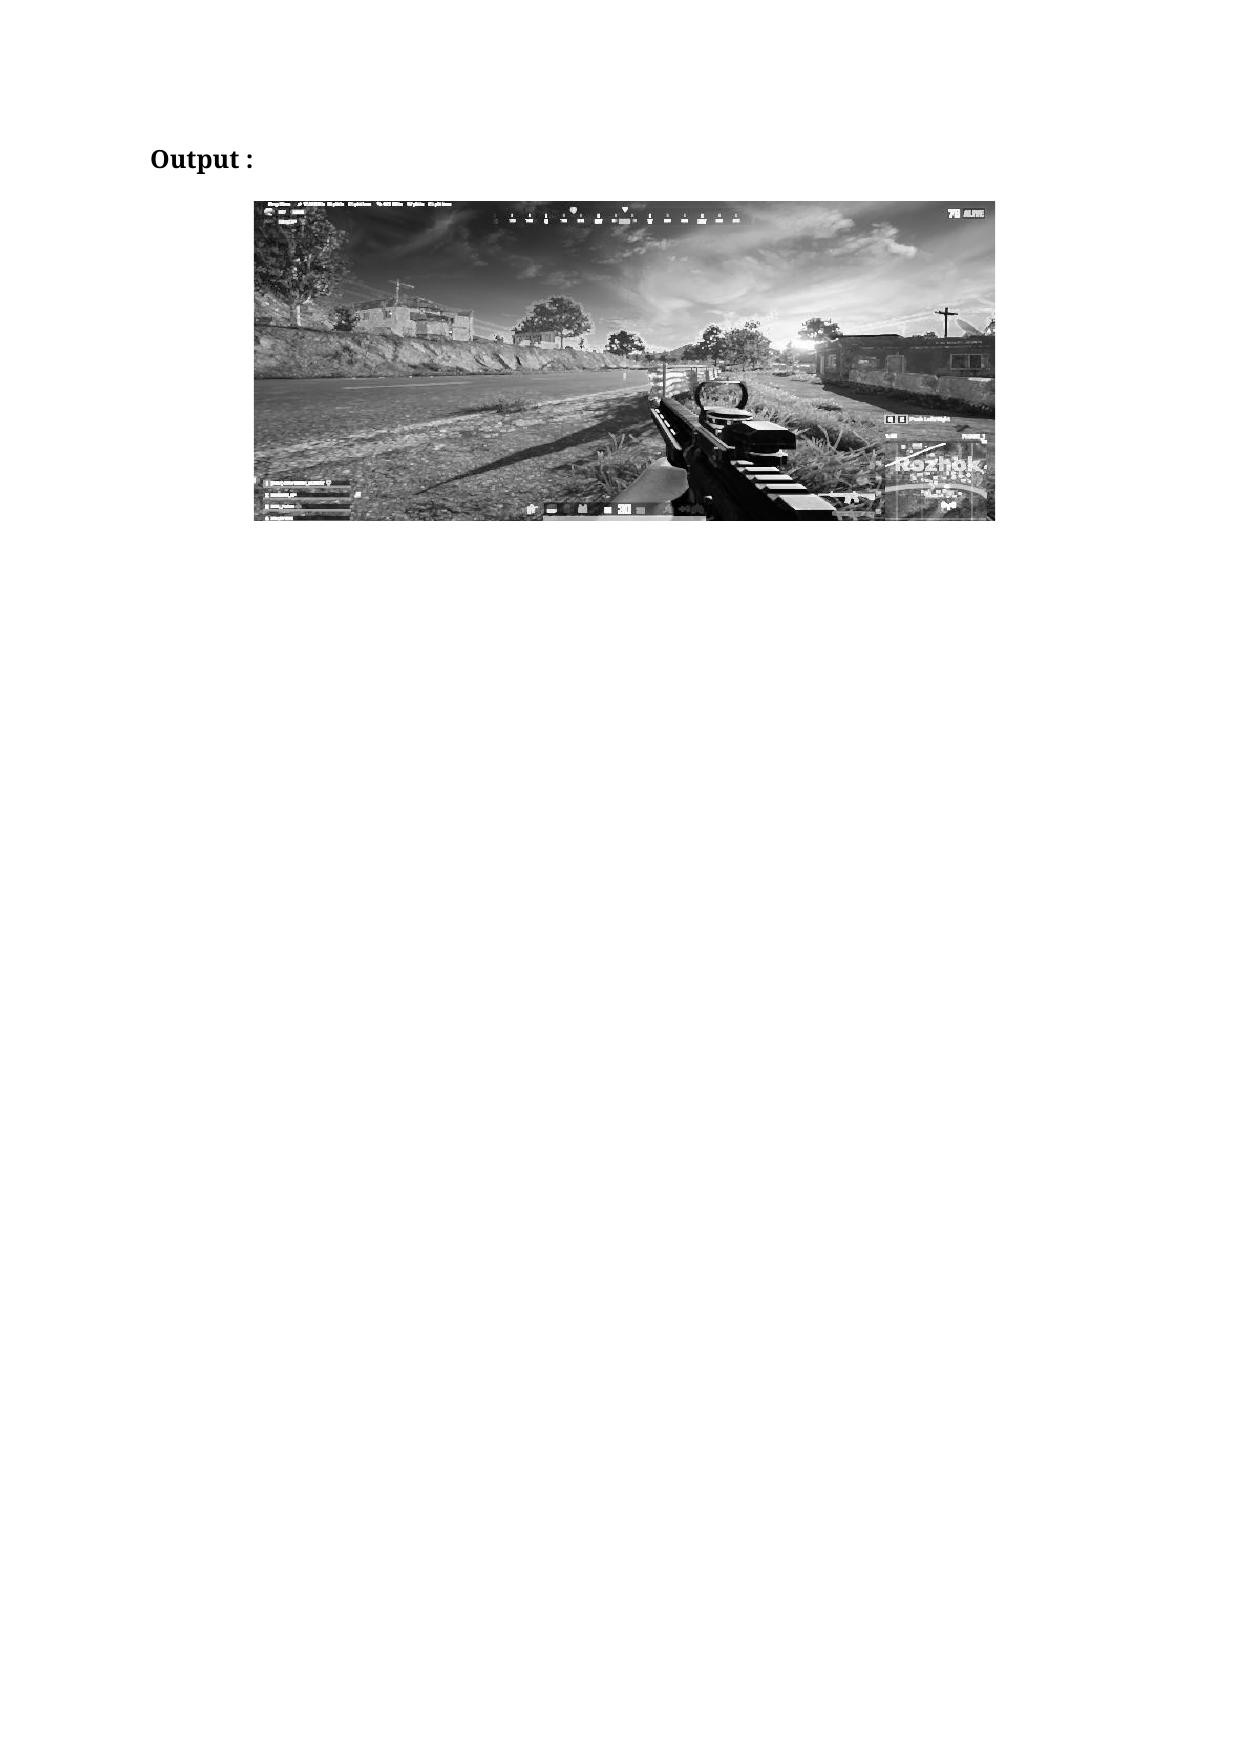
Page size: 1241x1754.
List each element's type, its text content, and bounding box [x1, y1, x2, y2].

text Output : [150, 142, 1122, 176]
picture [253, 201, 996, 521]
